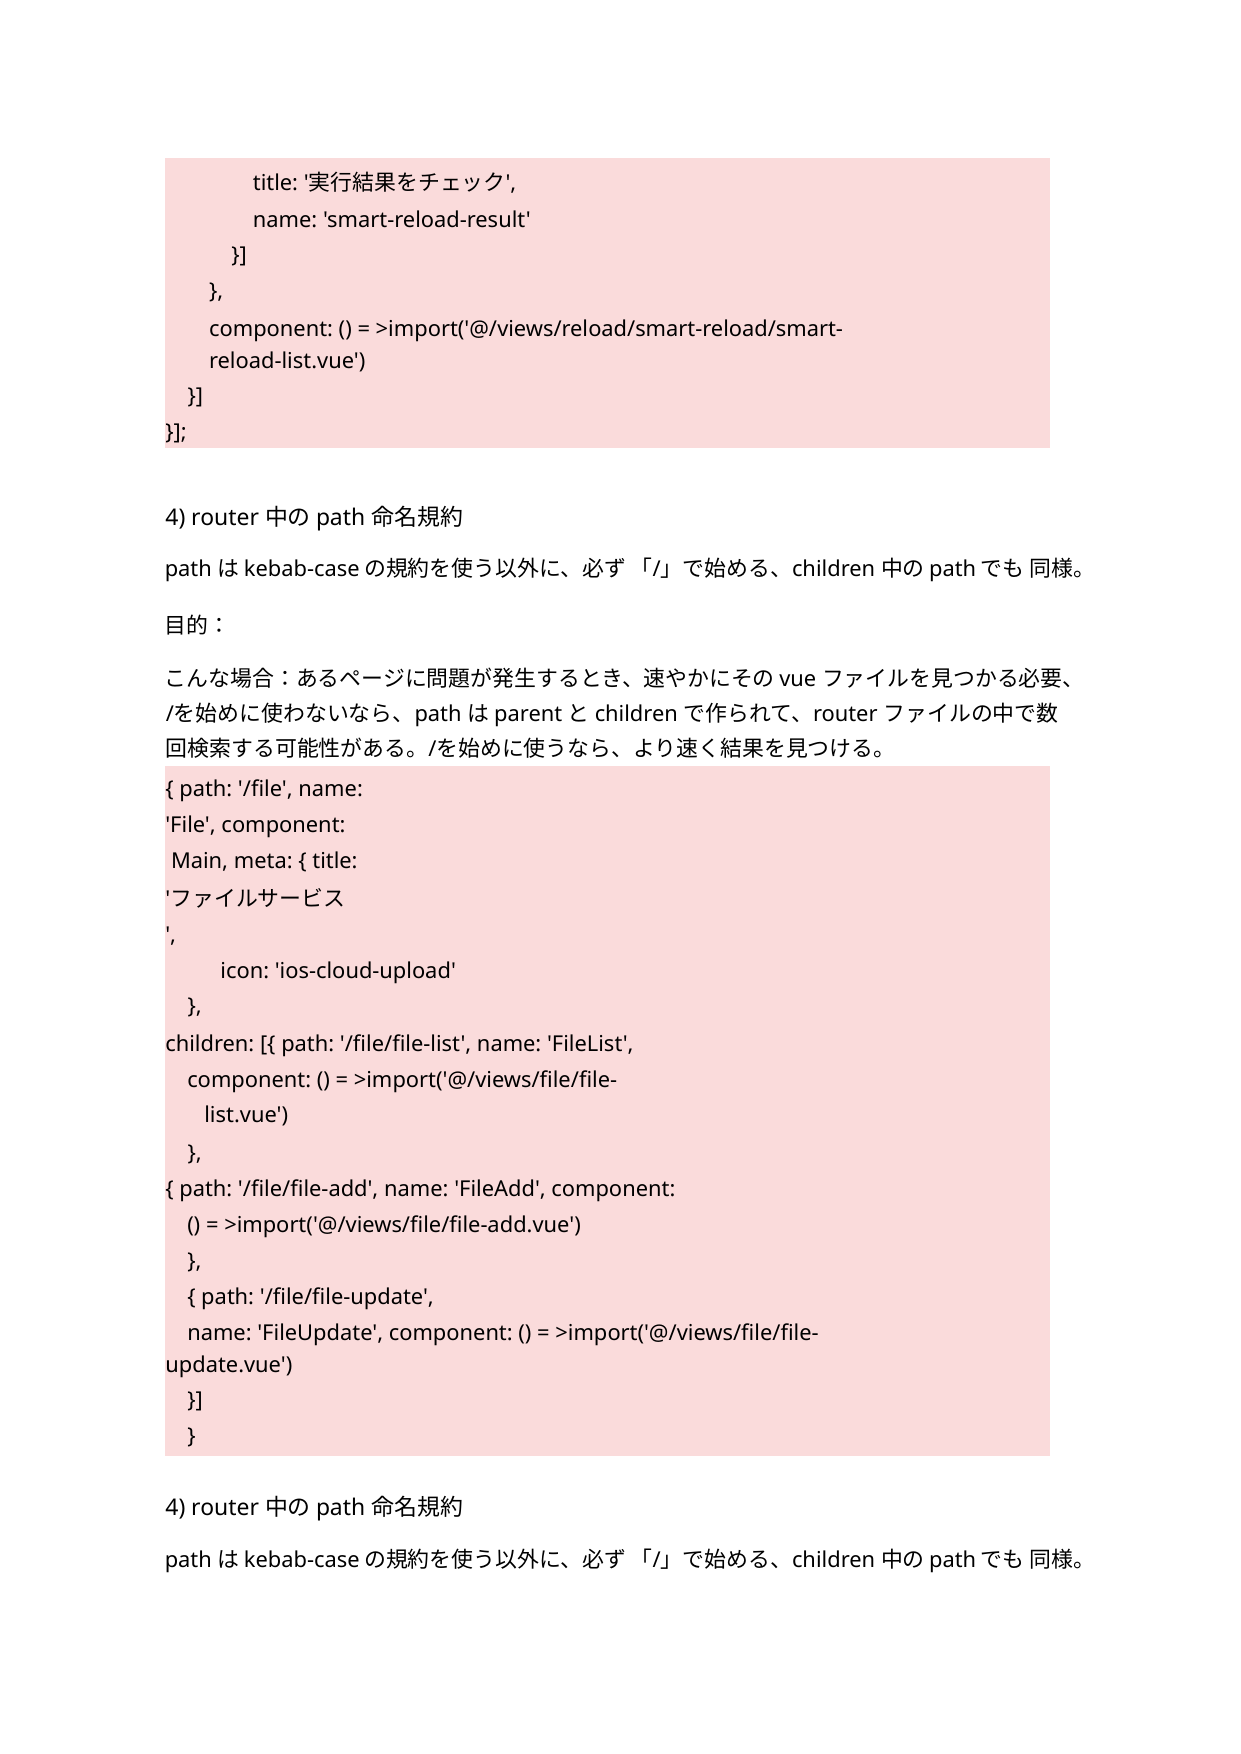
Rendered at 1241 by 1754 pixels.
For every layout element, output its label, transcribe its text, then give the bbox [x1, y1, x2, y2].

text こんな場合：あるページに問題が発生するとき、速やかにそのvue ファイルを見つかる必要、/を始めに使わないなら、path は parent と children で作られて、router ファイルの中で数回検索する可能性がある。/を始めに使うなら、より速く結果を見つける。 [164, 661, 1079, 763]
text path はkebab-caseの規約を使う以外に、必ず 「/」で始める、children 中のpathでも 同様。 [164, 551, 1079, 583]
text 目的： [164, 608, 1079, 640]
text 4) router 中の path 命名規約 [165, 1489, 1079, 1522]
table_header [165, 158, 1050, 448]
text path はkebab-caseの規約を使う以外に、必ず 「/」で始める、children 中のpathでも 同様。 [164, 1542, 1079, 1573]
text 4) router 中の path 命名規約 [165, 499, 1079, 532]
